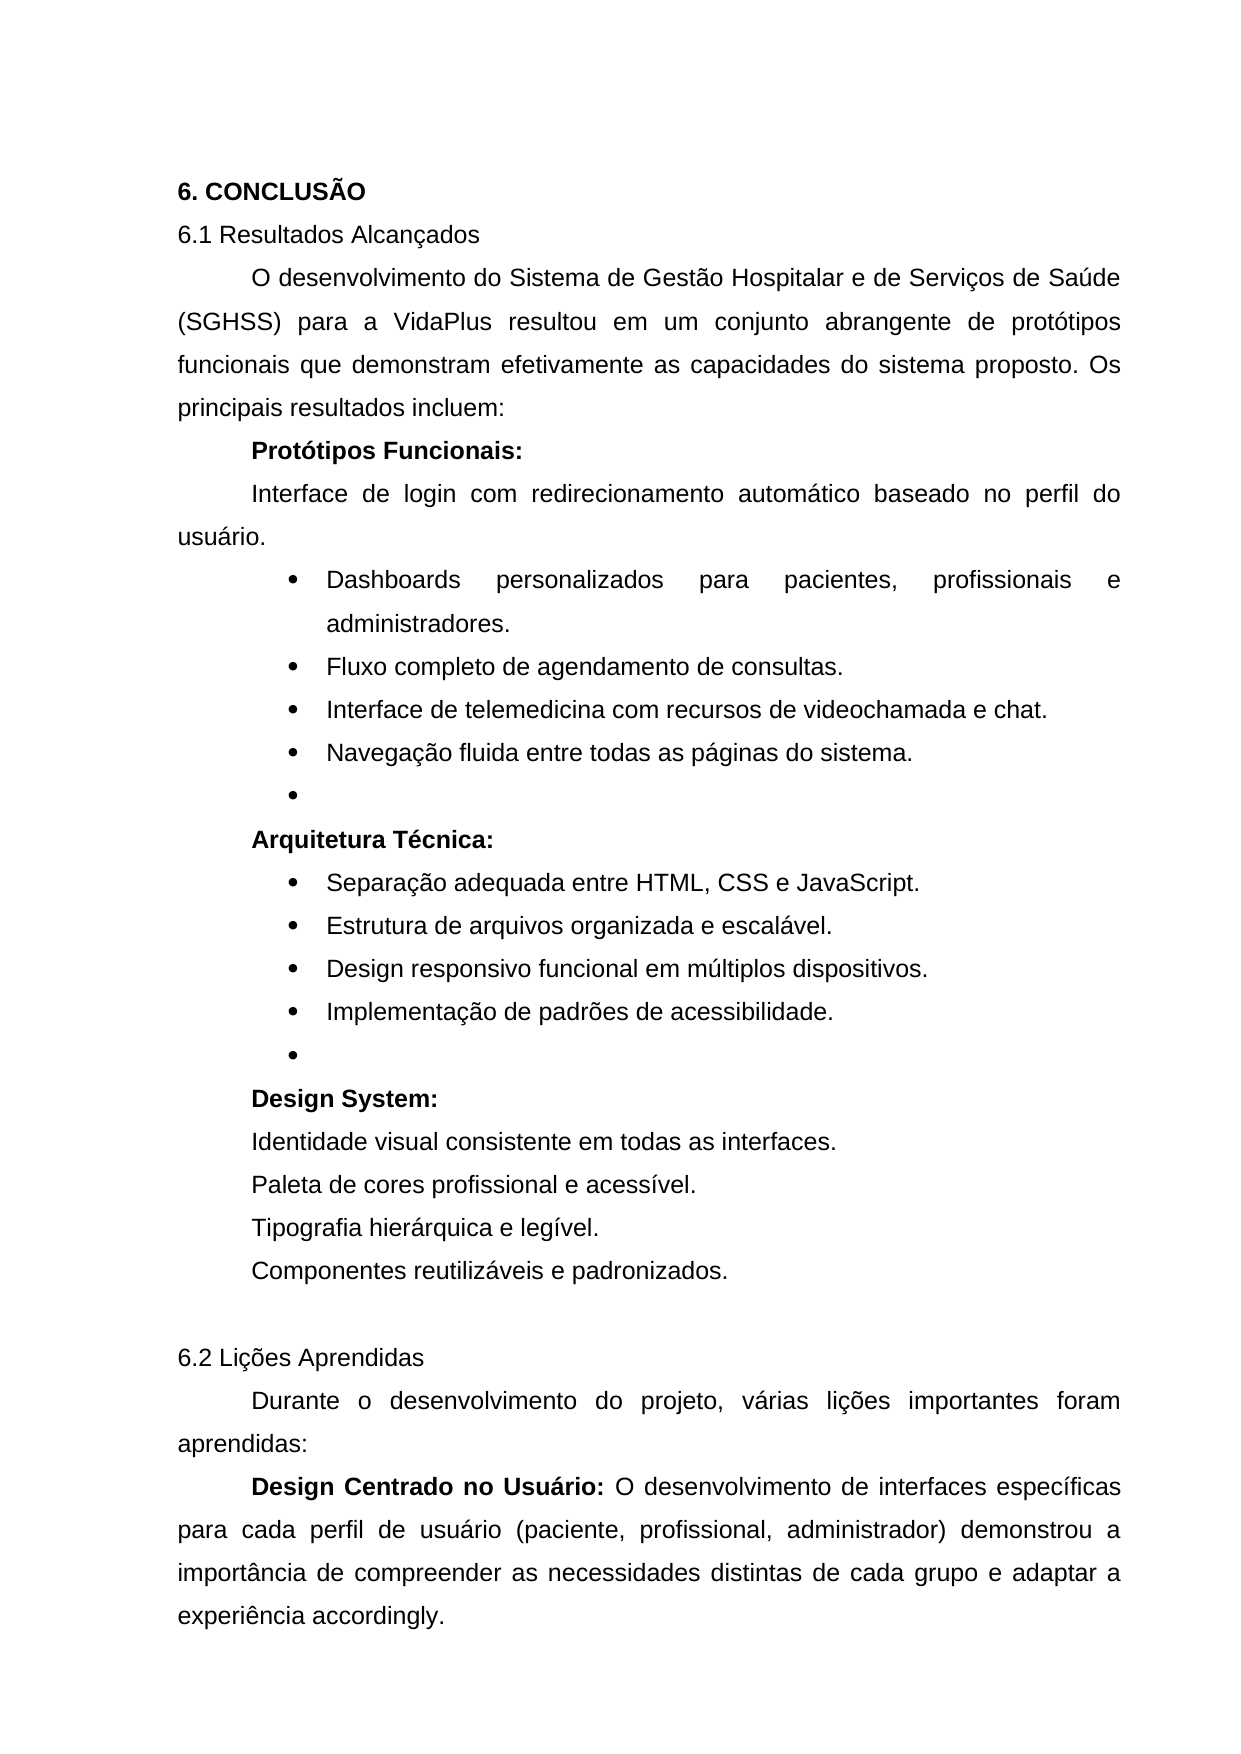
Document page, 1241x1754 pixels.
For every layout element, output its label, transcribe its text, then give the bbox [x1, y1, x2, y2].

list Fluxo completo de agendamento de consultas. [288, 652, 1122, 681]
list Dashboards personalizados para pacientes, profissionais e administradores. [288, 565, 1122, 637]
list Separação adequada entre HTML, CSS e JavaScript. [288, 868, 1122, 897]
list Implementação de padrões de acessibilidade. [288, 997, 1122, 1026]
text Tipografia hierárquica e legível. [177, 1213, 1122, 1242]
list Estrutura de arquivos organizada e escalável. [288, 911, 1122, 940]
text Paleta de cores profissional e acessível. [177, 1170, 1122, 1199]
list Design responsivo funcional em múltiplos dispositivos. [288, 954, 1122, 983]
text Identidade visual consistente em todas as interfaces. [177, 1127, 1122, 1156]
text Componentes reutilizáveis e padronizados. [177, 1256, 1122, 1285]
text 6. Conclusão [177, 177, 1122, 206]
text 6.1 Resultados Alcançados [177, 220, 1122, 249]
list Interface de telemedicina com recursos de videochamada e chat. [288, 695, 1122, 724]
text 6.2 Lições Aprendidas [177, 1343, 1122, 1371]
text O desenvolvimento do Sistema de Gestão Hospitalar e de Serviços de Saúde (SGHSS) para a VidaPlus resultou em um conjunto abrangente de protótipos funcionais que demonstram efetivamente as capacidades do sistema proposto. Os principais resultados incluem: [177, 263, 1122, 422]
list Navegação fluida entre todas as páginas do sistema. [288, 738, 1122, 767]
text Arquitetura Técnica: [177, 824, 1122, 853]
text Durante o desenvolvimento do projeto, várias lições importantes foram aprendidas: [177, 1386, 1122, 1458]
text Design System: [177, 1084, 1122, 1113]
text Interface de login com redirecionamento automático baseado no perfil do usuário. [177, 479, 1122, 551]
text Protótipos Funcionais: [177, 436, 1122, 465]
text Design Centrado no Usuário: O desenvolvimento de interfaces específicas para cada perfil de usuário (paciente, profissional, administrador) demonstrou a importância de compreender as necessidades distintas de cada grupo e adaptar a experiência accordingly. [177, 1472, 1122, 1630]
